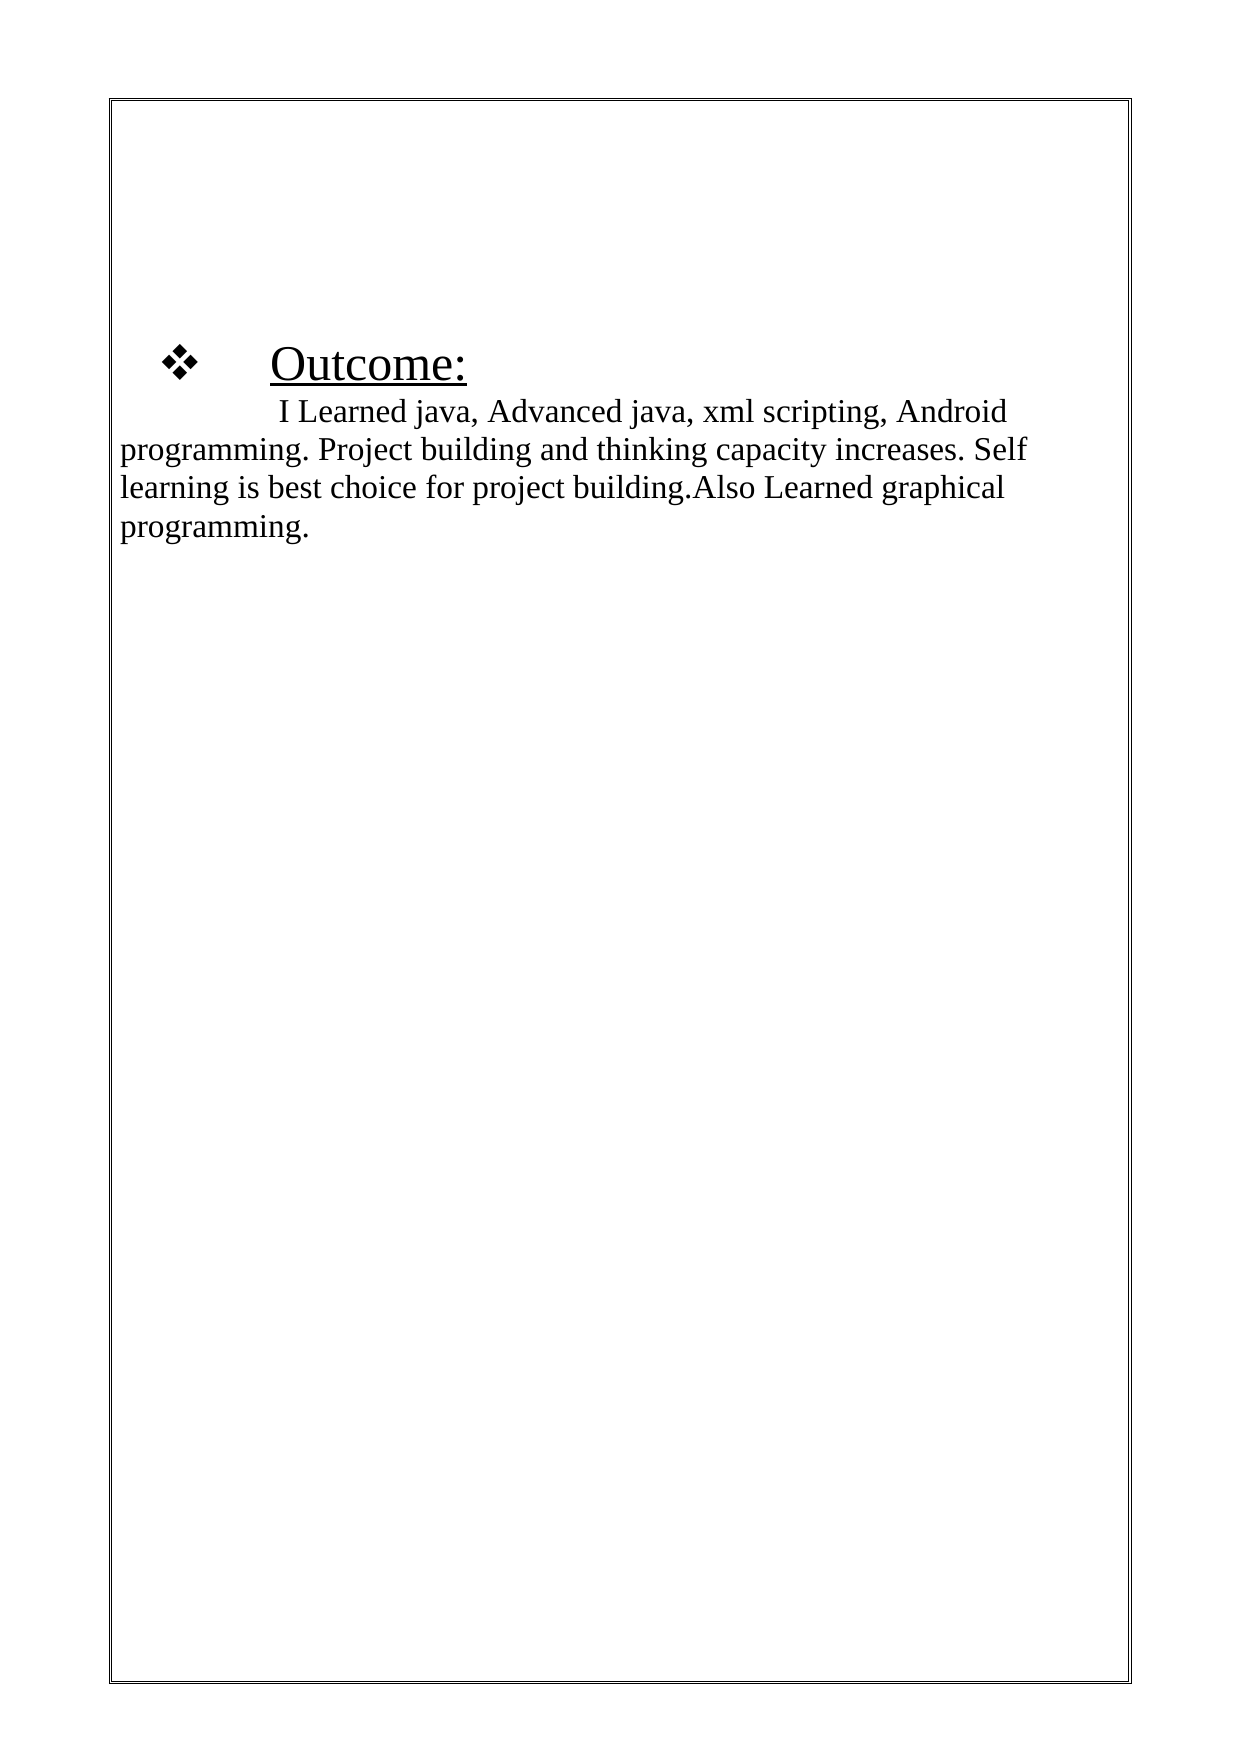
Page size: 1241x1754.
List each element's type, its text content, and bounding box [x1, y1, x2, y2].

list Outcome: [157, 333, 1120, 391]
text I Learned java, Advanced java, xml scripting, Android programming. Project building and thinking capacity increases. Self learning is best choice for project building.Also Learned graphical programming. [120, 391, 1120, 544]
